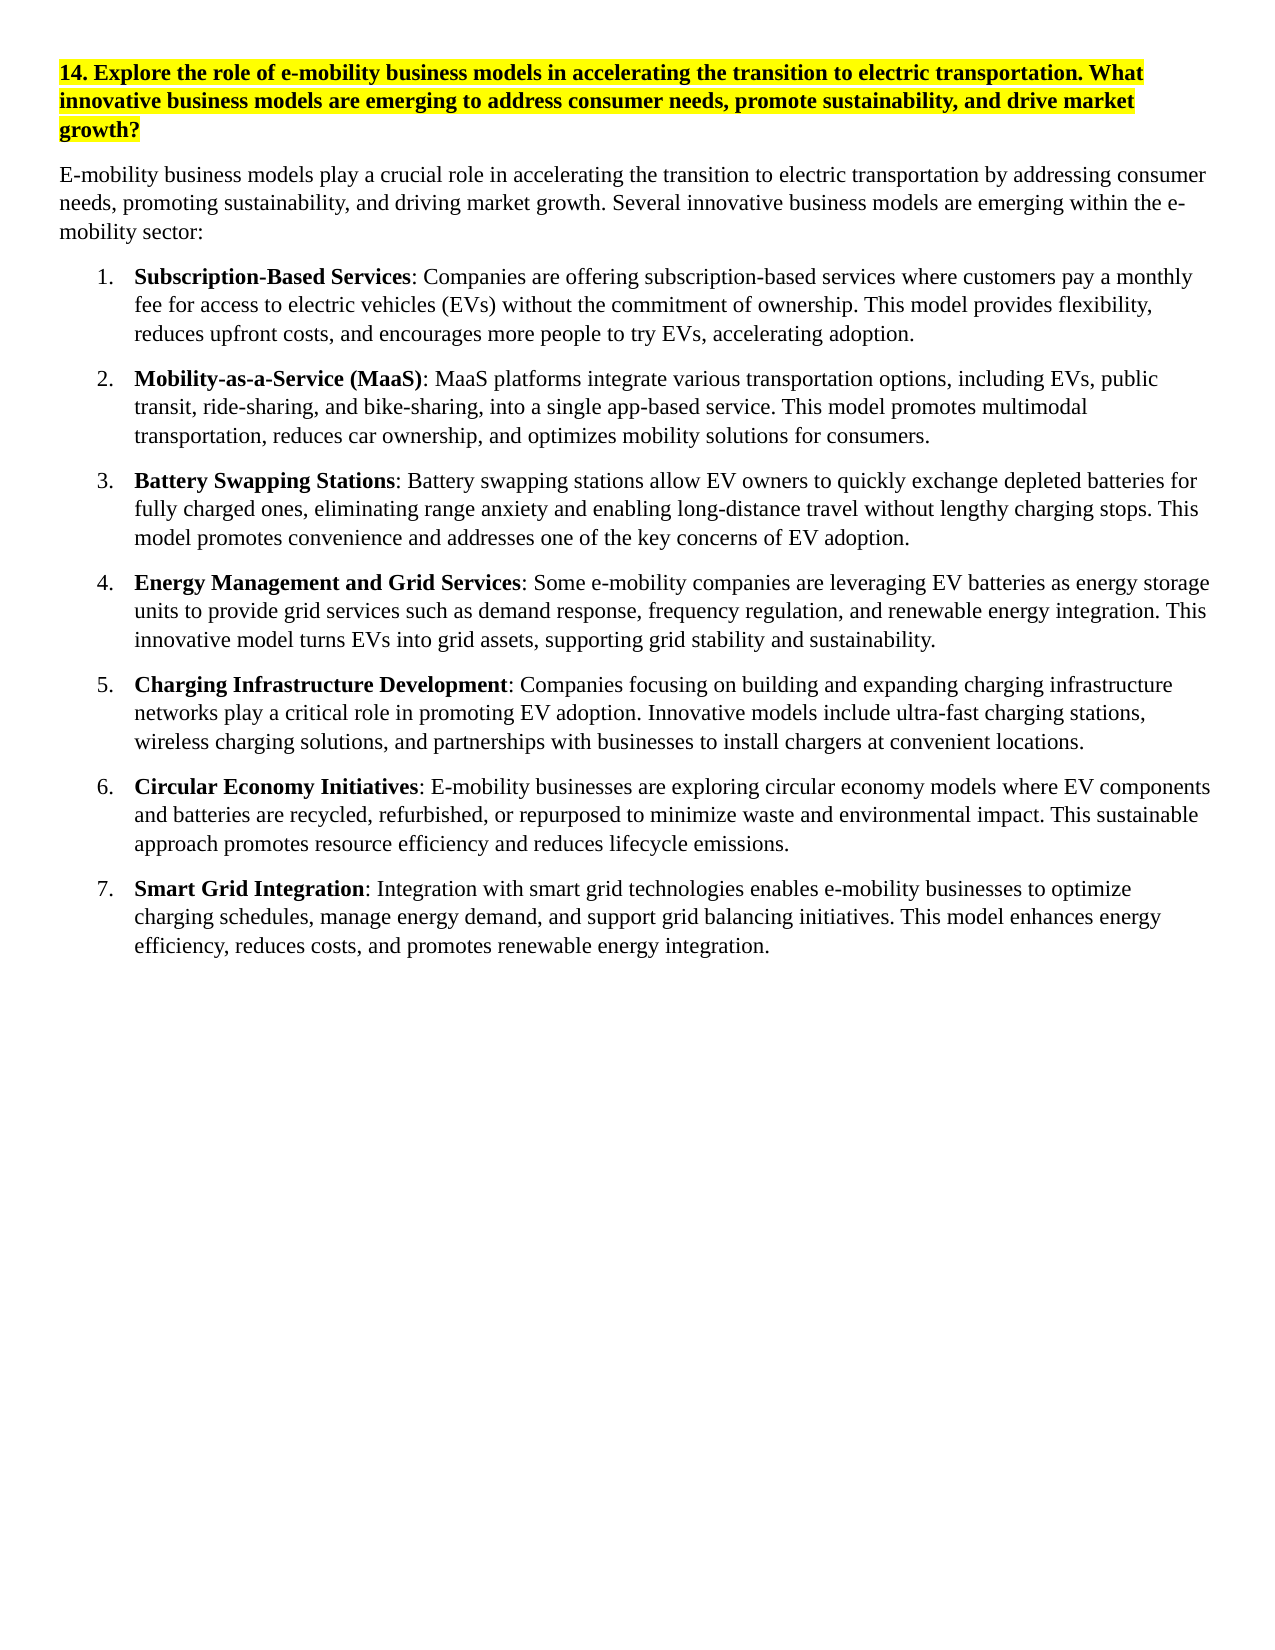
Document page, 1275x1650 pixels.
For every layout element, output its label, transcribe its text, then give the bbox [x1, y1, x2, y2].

list Mobility-as-a-Service (MaaS): MaaS platforms integrate various transportation options, including EVs, public transit, ride-sharing, and bike-sharing, into a single app-based service. This model promotes multimodal transportation, reduces car ownership, and optimizes mobility solutions for consumers. [97, 365, 1216, 448]
text E-mobility business models play a crucial role in accelerating the transition to electric transportation by addressing consumer needs, promoting sustainability, and driving market growth. Several innovative business models are emerging within the e-mobility sector: [59, 161, 1216, 244]
list Subscription-Based Services: Companies are offering subscription-based services where customers pay a monthly fee for access to electric vehicles (EVs) without the commitment of ownership. This model provides flexibility, reduces upfront costs, and encourages more people to try EVs, accelerating adoption. [97, 263, 1216, 346]
list Circular Economy Initiatives: E-mobility businesses are exploring circular economy models where EV components and batteries are recycled, refurbished, or repurposed to minimize waste and environmental impact. This sustainable approach promotes resource efficiency and reduces lifecycle emissions. [97, 773, 1216, 856]
list Battery Swapping Stations: Battery swapping stations allow EV owners to quickly exchange depleted batteries for fully charged ones, eliminating range anxiety and enabling long-distance travel without lengthy charging stops. This model promotes convenience and addresses one of the key concerns of EV adoption. [97, 467, 1216, 550]
list Charging Infrastructure Development: Companies focusing on building and expanding charging infrastructure networks play a critical role in promoting EV adoption. Innovative models include ultra-fast charging stations, wireless charging solutions, and partnerships with businesses to install chargers at convenient locations. [97, 671, 1216, 754]
list Smart Grid Integration: Integration with smart grid technologies enables e-mobility businesses to optimize charging schedules, manage energy demand, and support grid balancing initiatives. This model enhances energy efficiency, reduces costs, and promotes renewable energy integration. [97, 875, 1216, 958]
text 14. Explore the role of e-mobility business models in accelerating the transition to electric transportation. What innovative business models are emerging to address consumer needs, promote sustainability, and drive market growth? [59, 59, 1216, 142]
list Energy Management and Grid Services: Some e-mobility companies are leveraging EV batteries as energy storage units to provide grid services such as demand response, frequency regulation, and renewable energy integration. This innovative model turns EVs into grid assets, supporting grid stability and sustainability. [97, 569, 1216, 652]
